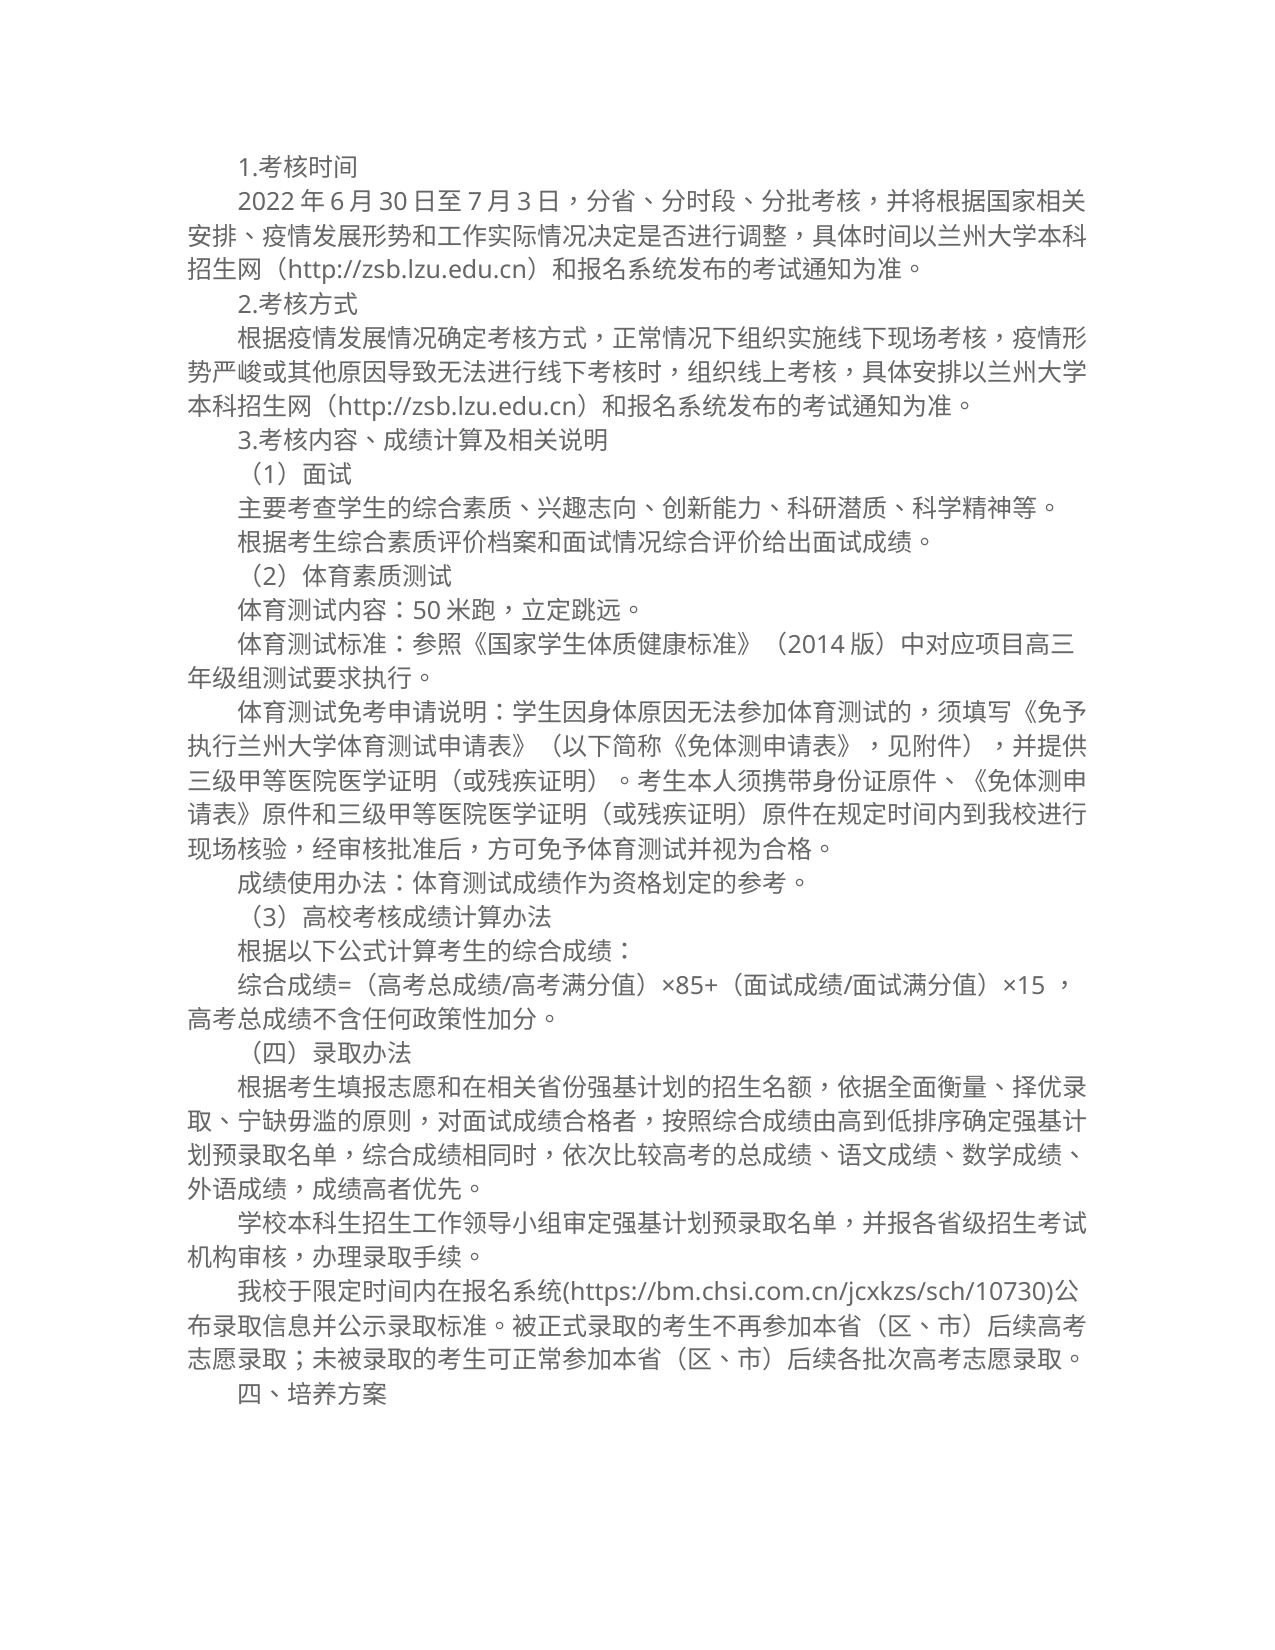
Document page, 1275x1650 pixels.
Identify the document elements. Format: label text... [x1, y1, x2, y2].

text 2.考核方式 [187, 286, 1087, 320]
text 我校于限定时间内在报名系统(https://bm.chsi.com.cn/jcxkzs/sch/10730)公布录取信息并公示录取标准。被正式录取的考生不再参加本省（区、市）后续高考志愿录取；未被录取的考生可正常参加本省（区、市）后续各批次高考志愿录取。 [187, 1274, 1087, 1376]
text 体育测试免考申请说明：学生因身体原因无法参加体育测试的，须填写《免予执行兰州大学体育测试申请表》（以下简称《免体测申请表》，见附件），并提供三级甲等医院医学证明（或残疾证明）。考生本人须携带身份证原件、《免体测申请表》原件和三级甲等医院医学证明（或残疾证明）原件在规定时间内到我校进行现场核验，经审核批准后，方可免予体育测试并视为合格。 [187, 695, 1087, 865]
text （3）高校考核成绩计算办法 [187, 899, 1087, 933]
text 2022年6月30日至7月3日，分省、分时段、分批考核，并将根据国家相关安排、疫情发展形势和工作实际情况决定是否进行调整，具体时间以兰州大学本科招生网（http://zsb.lzu.edu.cn）和报名系统发布的考试通知为准。 [187, 184, 1087, 286]
text 根据以下公式计算考生的综合成绩： [187, 933, 1087, 967]
text 成绩使用办法：体育测试成绩作为资格划定的参考。 [187, 865, 1087, 899]
text （2）体育素质测试 [187, 559, 1087, 593]
text 四、培养方案 [187, 1376, 1087, 1456]
text 1.考核时间 [187, 150, 1087, 184]
text 根据考生综合素质评价档案和面试情况综合评价给出面试成绩。 [187, 525, 1087, 559]
text （1）面试 [187, 457, 1087, 491]
text 学校本科生招生工作领导小组审定强基计划预录取名单，并报各省级招生考试机构审核，办理录取手续。 [187, 1206, 1087, 1274]
text 综合成绩=（高考总成绩/高考满分值）×85+（面试成绩/面试满分值）×15 ，高考总成绩不含任何政策性加分。 [187, 967, 1087, 1036]
text （四）录取办法 [187, 1036, 1087, 1070]
text 体育测试内容：50米跑，立定跳远。 [187, 593, 1087, 627]
text 根据疫情发展情况确定考核方式，正常情况下组织实施线下现场考核，疫情形势严峻或其他原因导致无法进行线下考核时，组织线上考核，具体安排以兰州大学本科招生网（http://zsb.lzu.edu.cn）和报名系统发布的考试通知为准。 [187, 320, 1087, 422]
text 主要考查学生的综合素质、兴趣志向、创新能力、科研潜质、科学精神等。 [187, 491, 1087, 525]
text 根据考生填报志愿和在相关省份强基计划的招生名额，依据全面衡量、择优录取、宁缺毋滥的原则，对面试成绩合格者，按照综合成绩由高到低排序确定强基计划预录取名单，综合成绩相同时，依次比较高考的总成绩、语文成绩、数学成绩、外语成绩，成绩高者优先。 [187, 1070, 1087, 1206]
text 体育测试标准：参照《国家学生体质健康标准》（2014版）中对应项目高三年级组测试要求执行。 [187, 627, 1087, 695]
text 3.考核内容、成绩计算及相关说明 [187, 422, 1087, 457]
